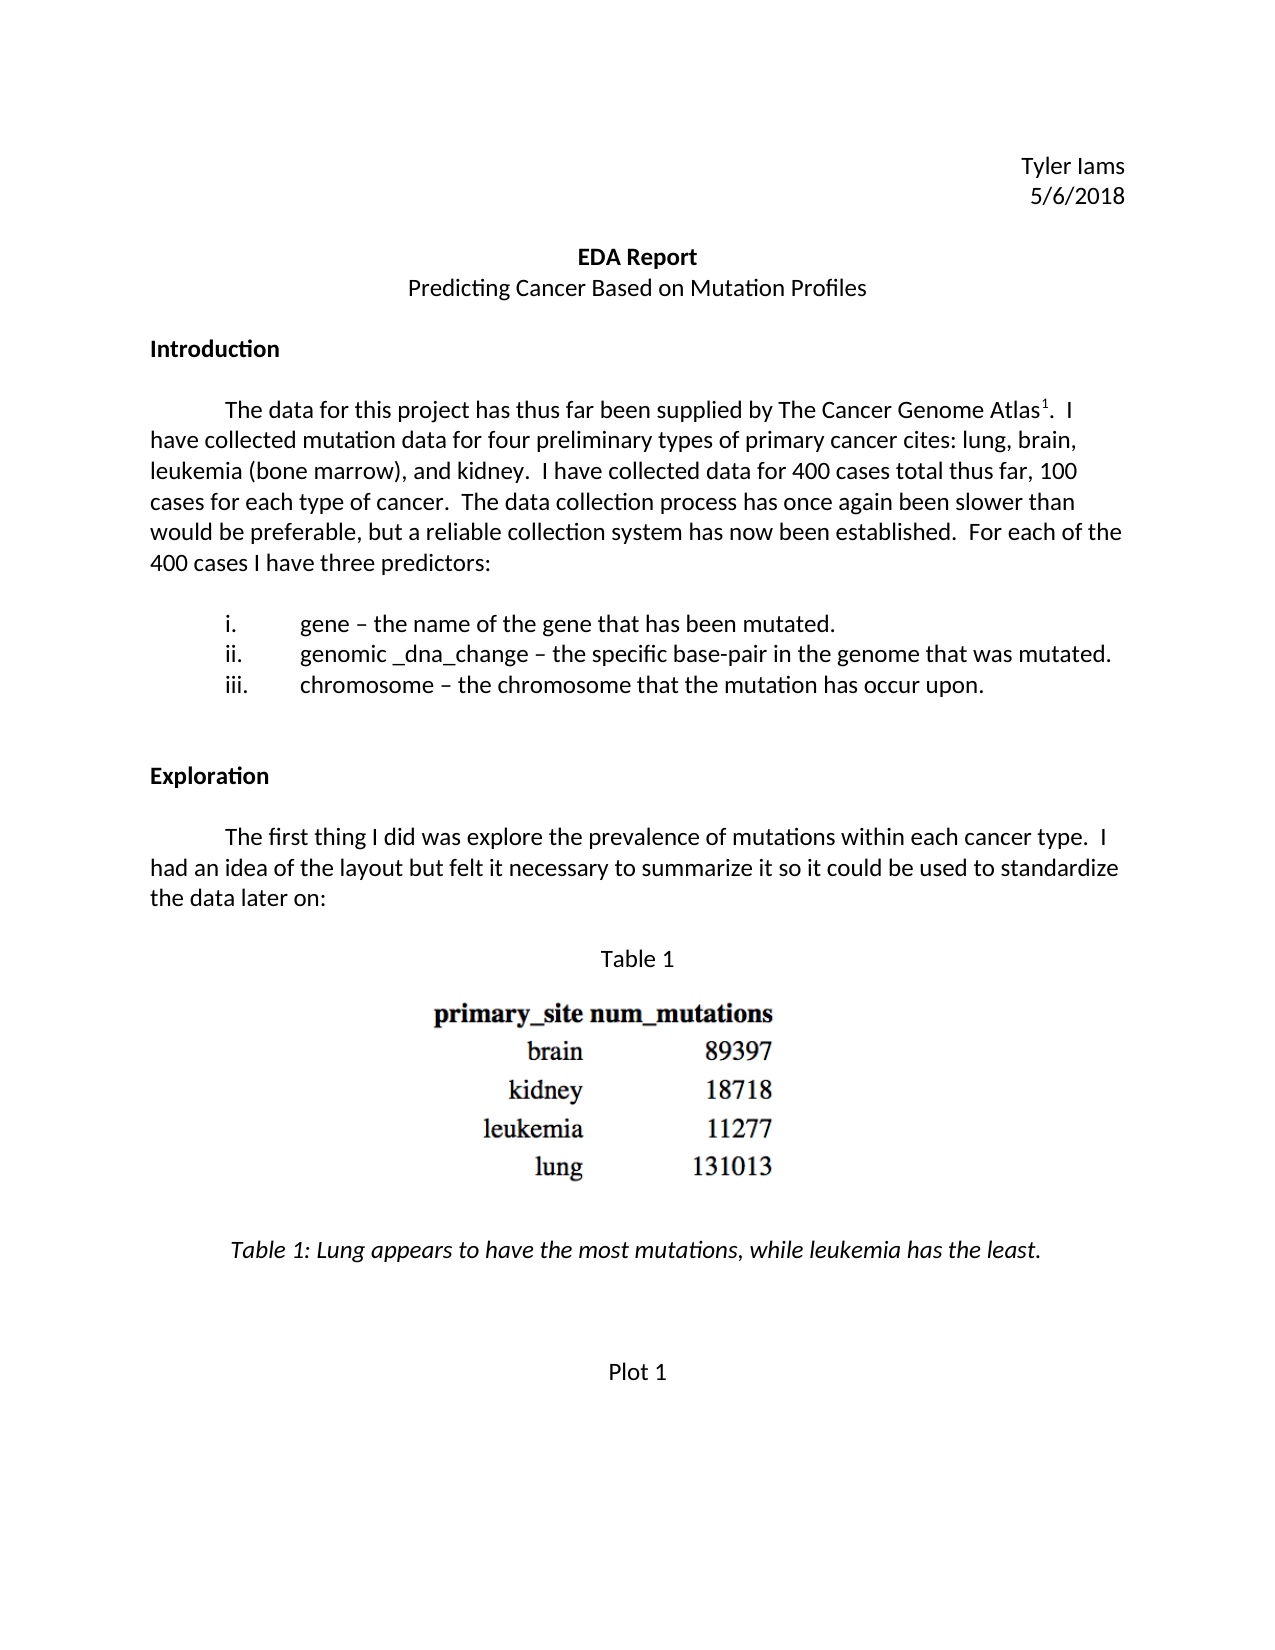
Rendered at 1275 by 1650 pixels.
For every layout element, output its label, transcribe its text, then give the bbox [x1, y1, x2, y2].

picture [415, 974, 860, 1235]
text Introduction [150, 333, 1125, 364]
text EDA Report [150, 242, 1125, 272]
text The first thing I did was explore the prevalence of mutations within each cancer type. I had an idea of the layout but felt it necessary to summarize it so it could be used to standardize the data later on: [150, 821, 1125, 913]
text 5/6/2018 [150, 181, 1125, 211]
list chromosome – the chromosome that the mutation has occur upon. [225, 669, 1125, 699]
text The data for this project has thus far been supplied by The Cancer Genome Atlas1. I have collected mutation data for four preliminary types of primary cancer cites: lung, brain, leukemia (bone marrow), and kidney. I have collected data for 400 cases total thus far, 100 cases for each type of cancer. The data collection process has once again been slower than would be preferable, but a reliable collection system has now been established. For each of the 400 cases I have three predictors: [150, 394, 1125, 577]
list genomic _dna_change – the specific base-pair in the genome that was mutated. [225, 638, 1125, 669]
text Predicting Cancer Based on Mutation Profiles [150, 272, 1125, 303]
text Plot 1 [150, 1357, 1125, 1387]
text Tyler Iams [150, 150, 1125, 181]
text Exploration [150, 760, 1125, 791]
list gene – the name of the gene that has been mutated. [225, 608, 1125, 638]
text Table 1: Lung appears to have the most mutations, while leukemia has the least. [150, 1234, 1125, 1265]
text Table 1 [150, 943, 1125, 974]
